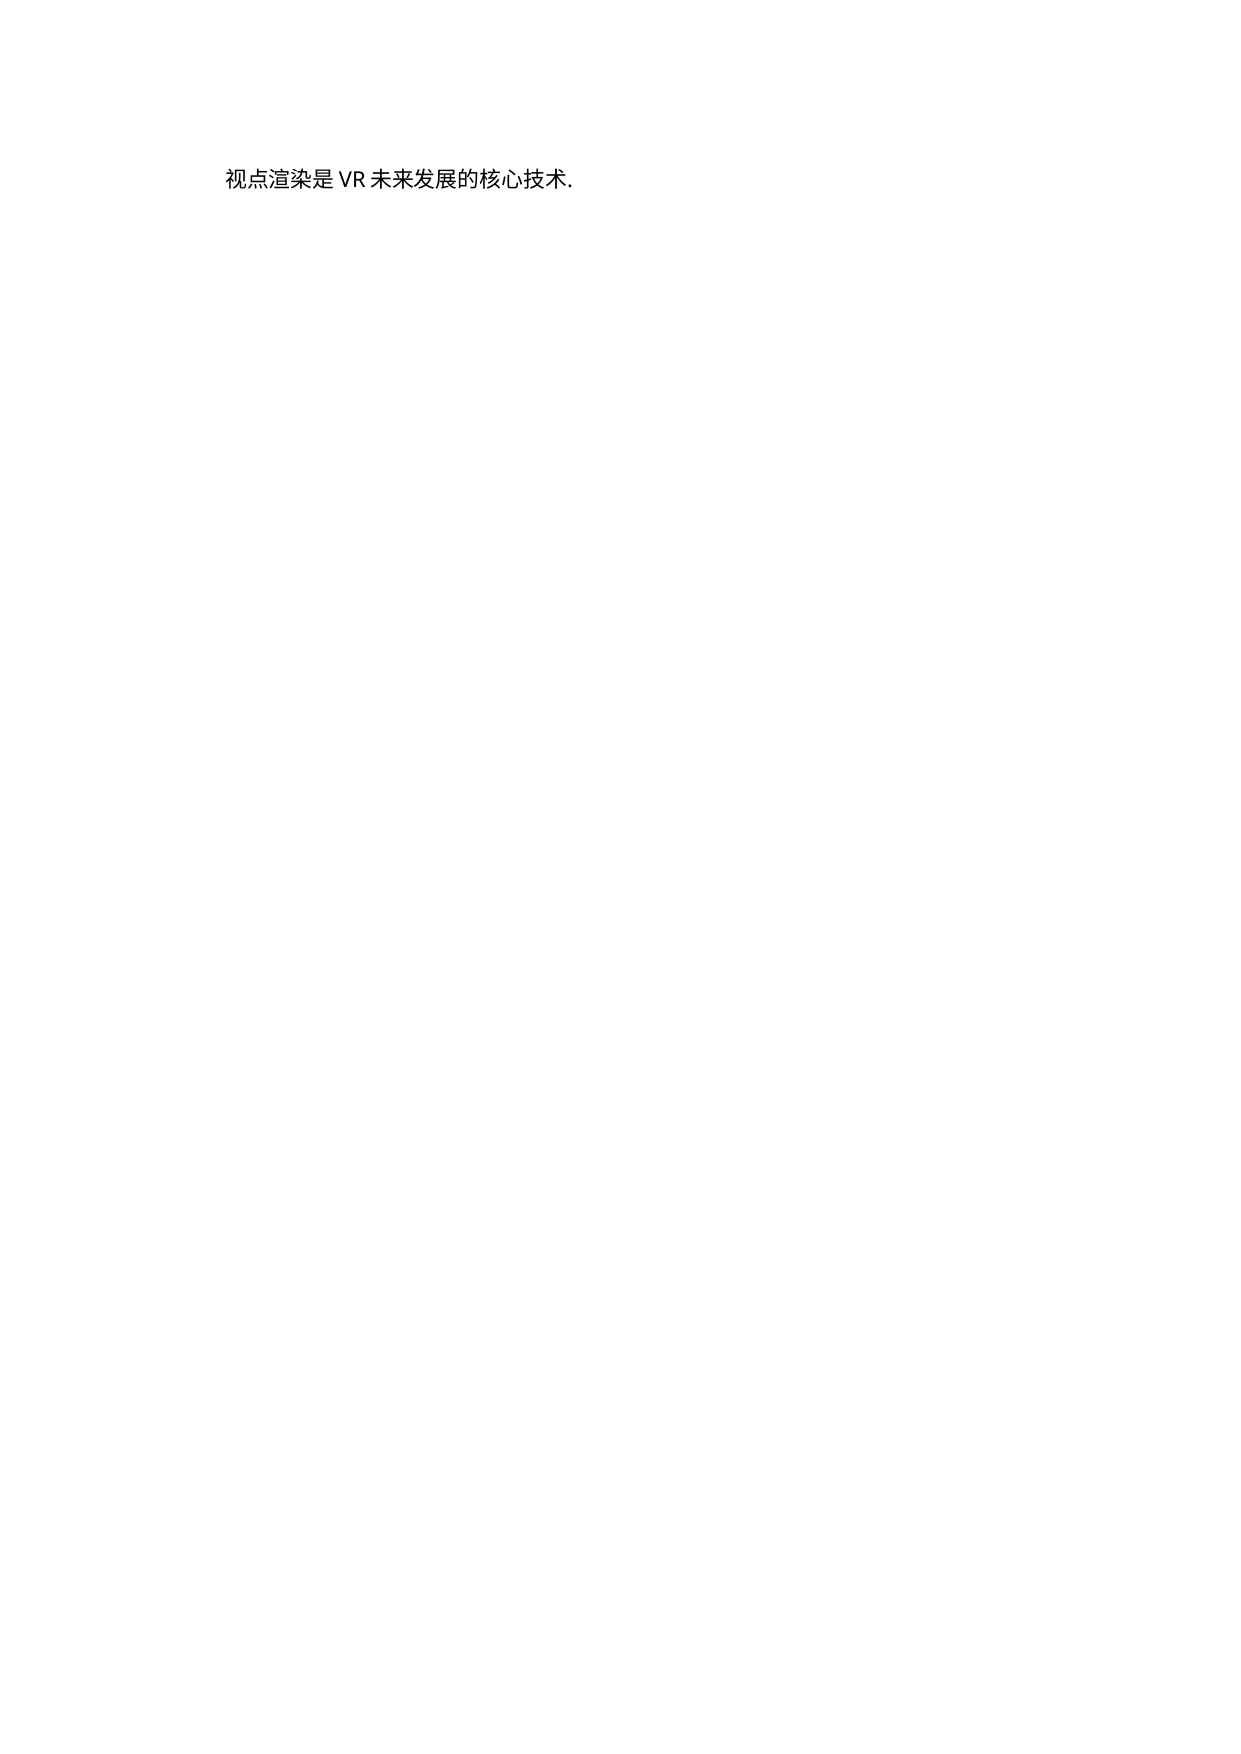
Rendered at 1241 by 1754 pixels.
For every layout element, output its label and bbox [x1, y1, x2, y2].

text [225, 162, 1053, 194]
